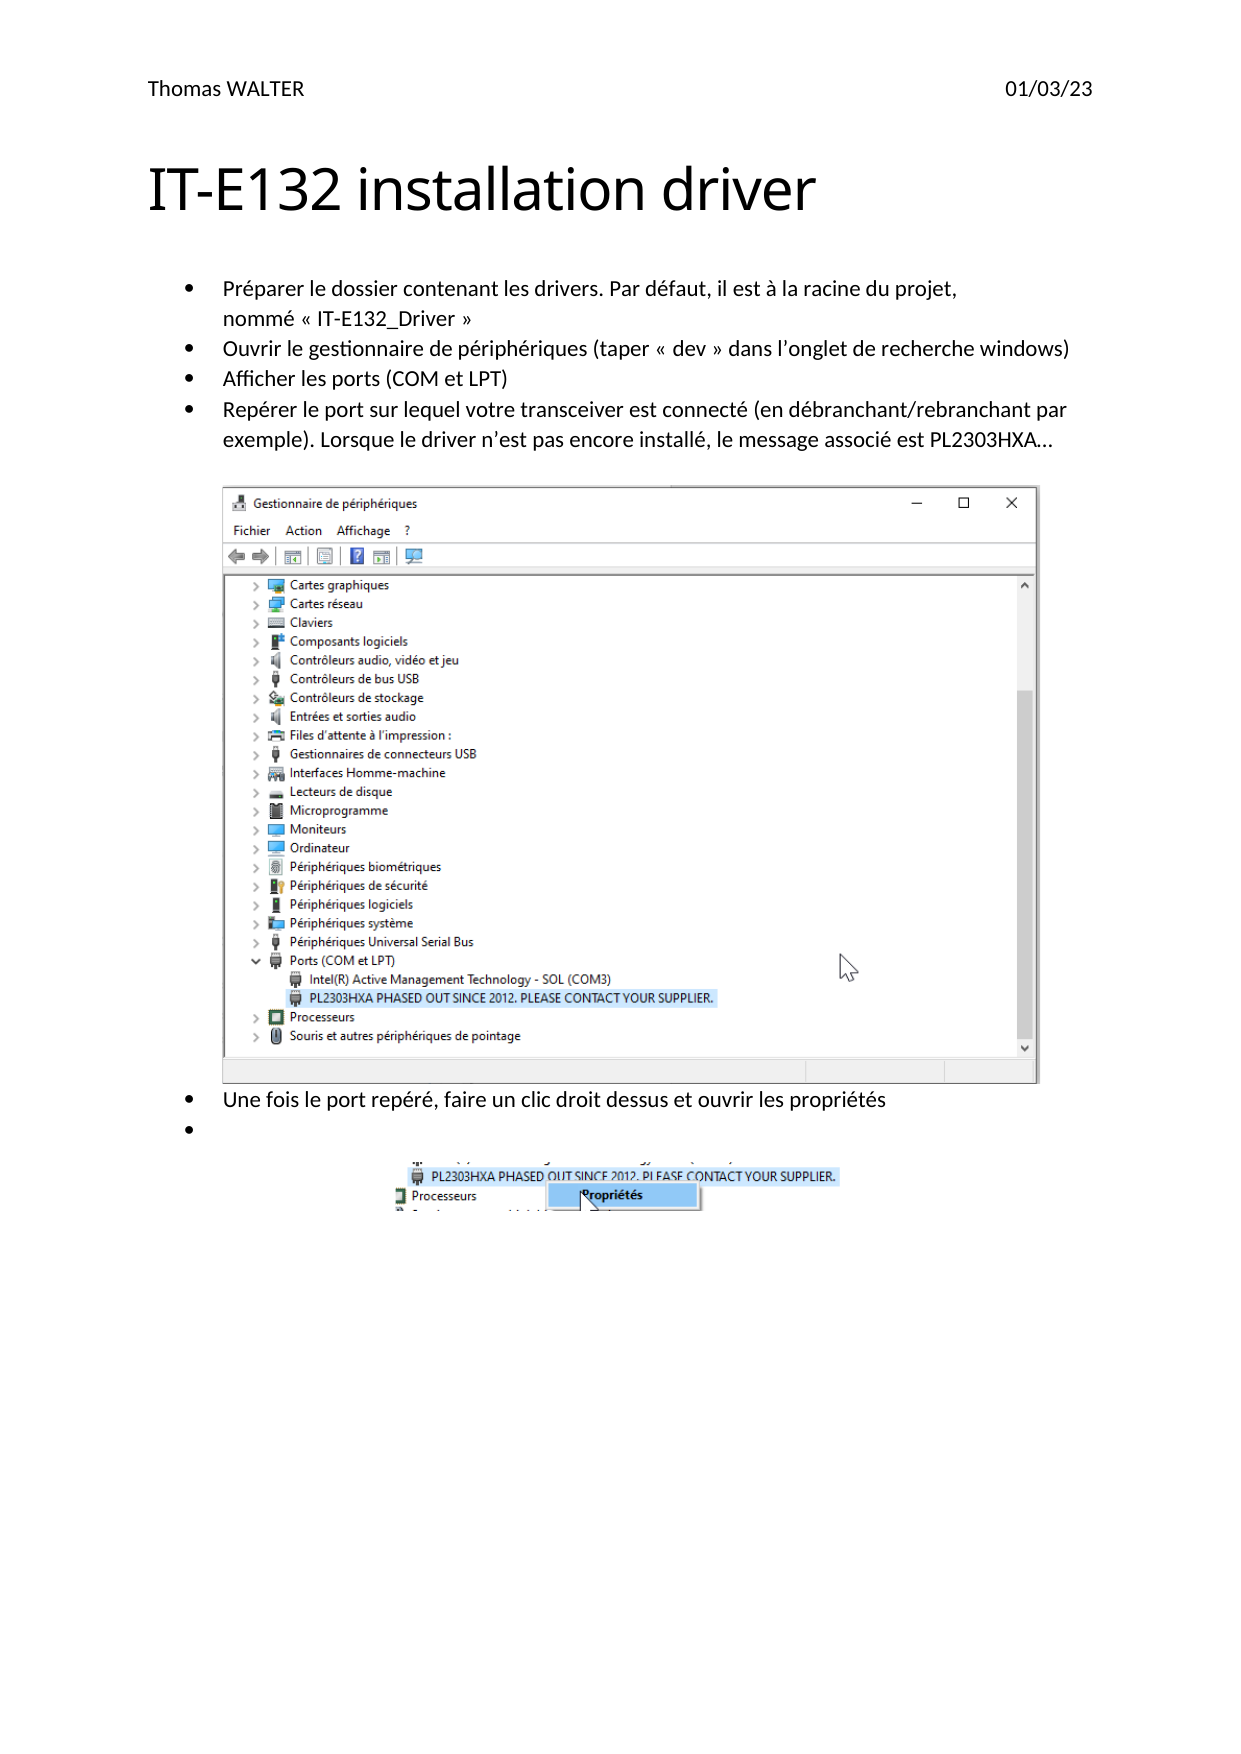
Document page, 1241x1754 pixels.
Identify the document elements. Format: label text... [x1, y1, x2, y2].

list Une fois le port repéré, faire un clic droit dessus et ouvrir les propriétés [185, 1086, 1093, 1113]
picture [222, 485, 1041, 1084]
list Ouvrir le gestionnaire de périphériques (taper « dev » dans l’onglet de recherche windows) [185, 334, 1093, 362]
picture [395, 1162, 845, 1211]
list Préparer le dossier contenant les drivers. Par défaut, il est à la racine du projet, [185, 274, 1093, 302]
list Afficher les ports (COM et LPT) [185, 364, 1093, 393]
list nommé « IT-E132_Driver » [223, 304, 1093, 332]
list Repérer le port sur lequel votre transceiver est connecté (en débranchant/rebranchant par exemple). Lorsque le driver n’est pas encore installé, le message associé est PL2303HXA… [185, 395, 1093, 453]
title IT-E132 installation driver [148, 148, 1093, 227]
